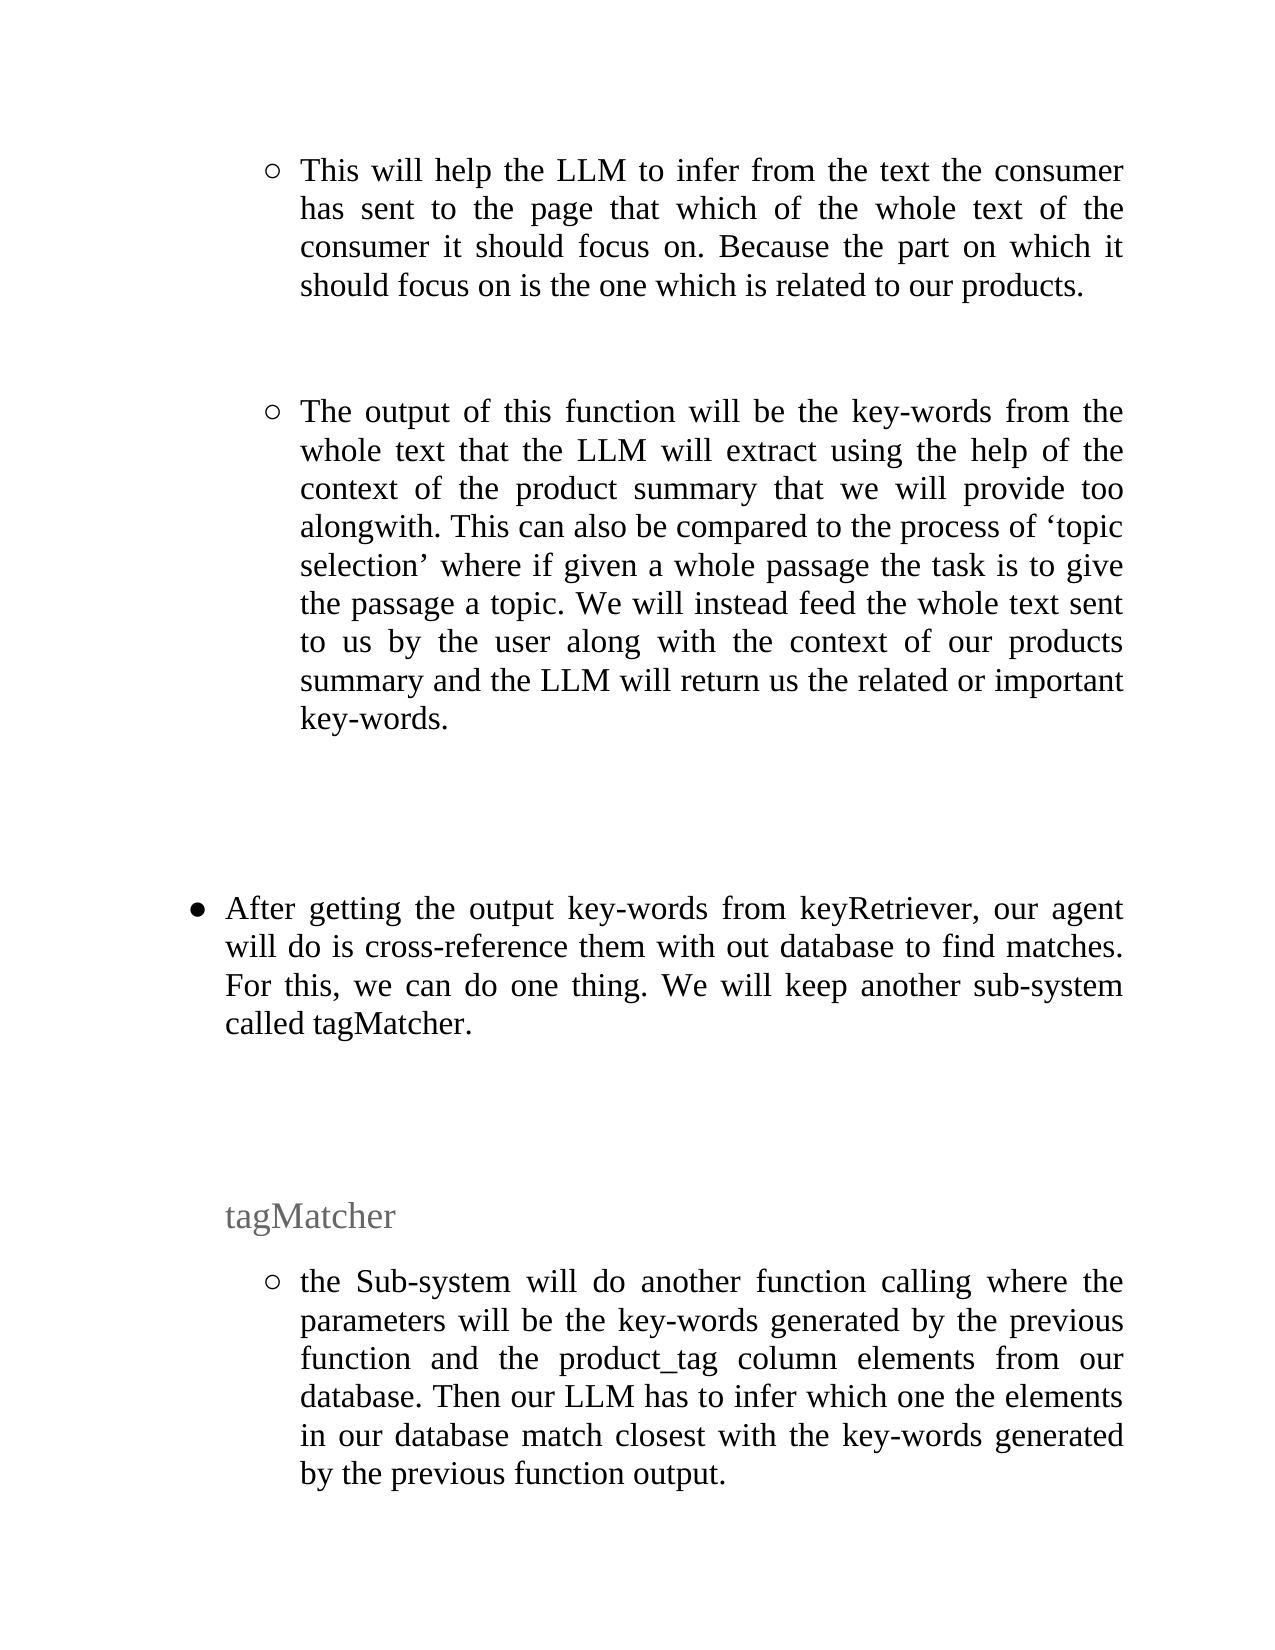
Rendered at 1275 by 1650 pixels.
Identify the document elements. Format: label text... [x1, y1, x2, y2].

subtitle tagMatcher [150, 1193, 1125, 1236]
list The output of this function will be the key-words from the whole text that the LLM will extract using the help of the context of the product summary that we will provide too alongwith. This can also be compared to the process of ‘topic selection’ where if given a whole passage the task is to give the passage a topic. We will instead feed the whole text sent to us by the user along with the context of our products summary and the LLM will return us the related or important key-words. [262, 392, 1125, 737]
list the Sub-system will do another function calling where the parameters will be the key-words generated by the previous function and the product_tag column elements from our database. Then our LLM has to infer which one the elements in our database match closest with the key-words generated by the previous function output. [262, 1261, 1125, 1491]
list After getting the output key-words from keyRetriever, our agent will do is cross-reference them with out database to find matches. For this, we can do one thing. We will keep another sub-system called tagMatcher. [187, 888, 1125, 1042]
list This will help the LLM to infer from the text the consumer has sent to the page that which of the whole text of the consumer it should focus on. Because the part on which it should focus on is the one which is related to our products. [262, 150, 1125, 303]
